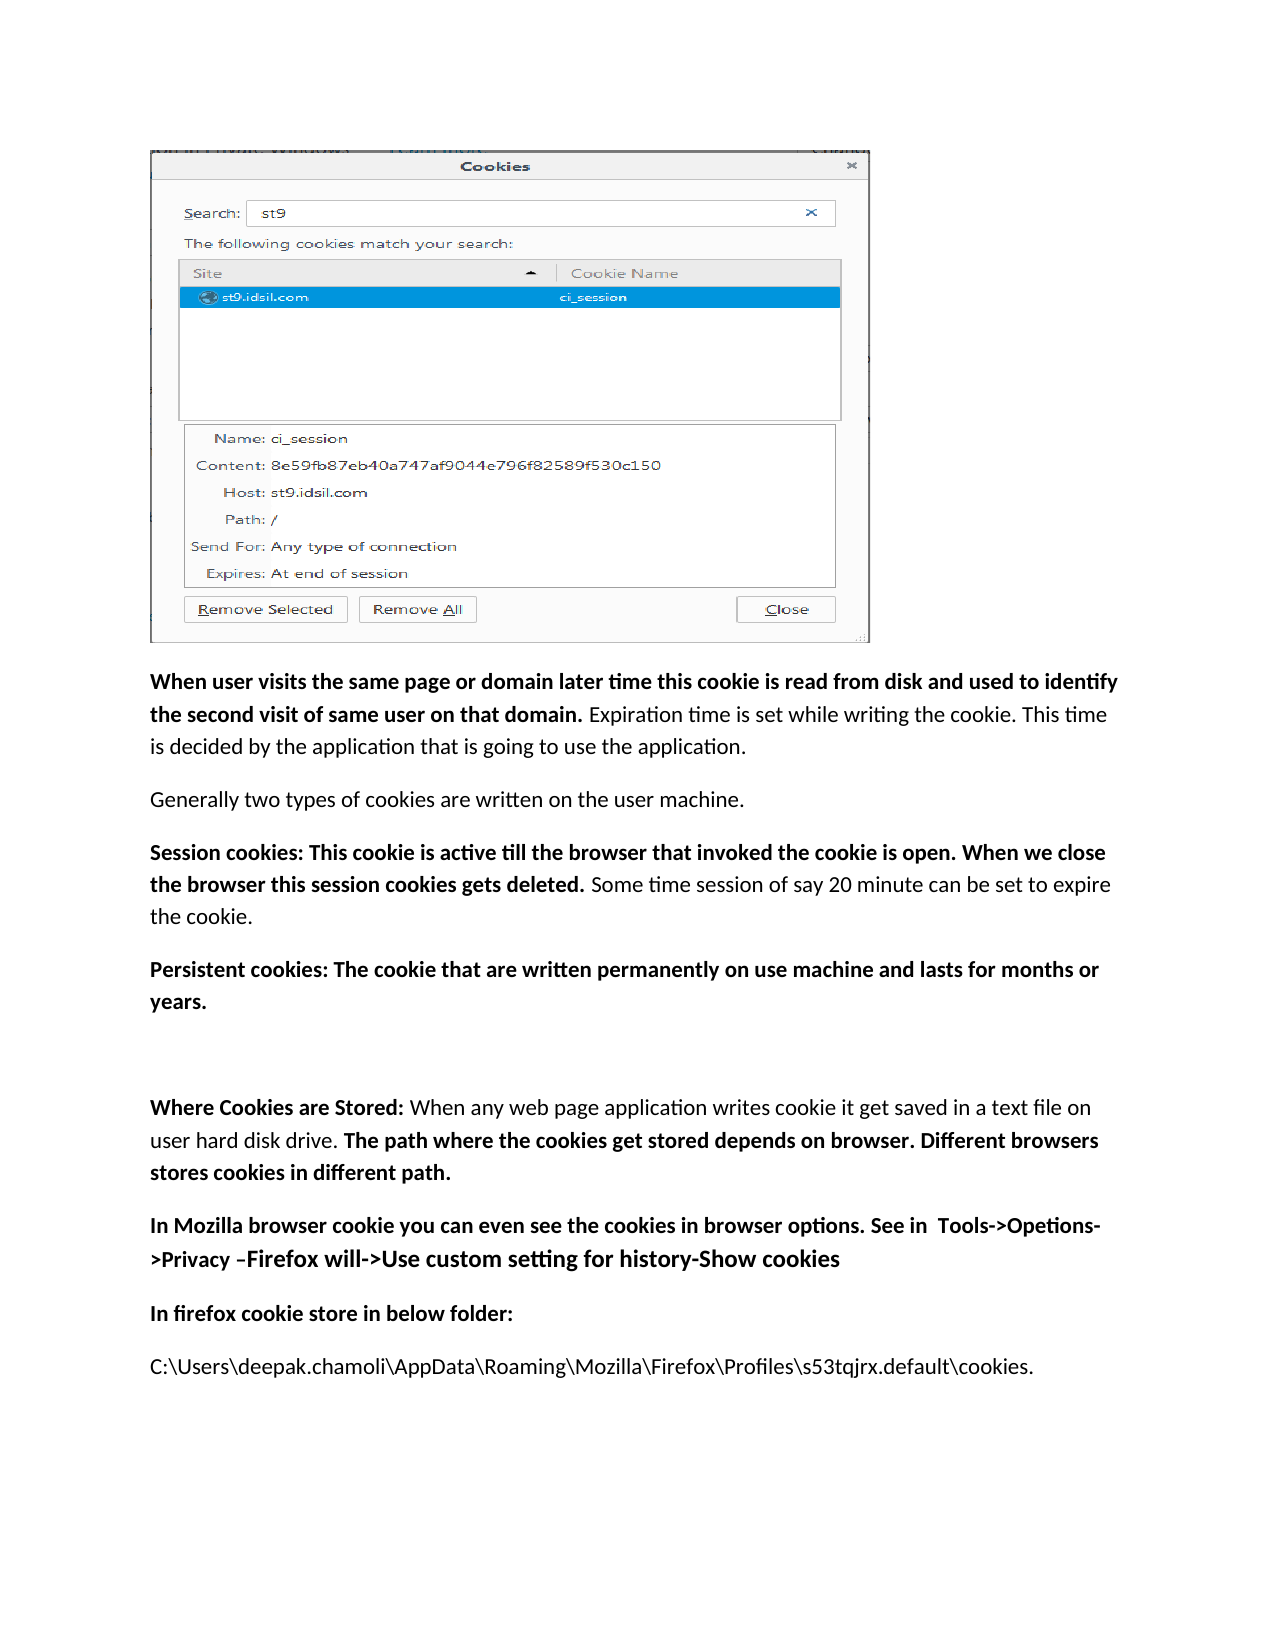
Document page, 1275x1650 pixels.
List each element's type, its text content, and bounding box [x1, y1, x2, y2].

text Persistent cookies: The cookie that are written permanently on use machine and lasts for months or years. [150, 955, 1125, 1016]
text Where Cookies are Stored: When any web page application writes cookie it get saved in a text file on user hard disk drive. The path where the cookies get stored depends on browser. Different browsers stores cookies in different path. [150, 1093, 1125, 1186]
text Generally two types of cookies are written on the user machine. [150, 785, 1125, 813]
text When user visits the same page or domain later time this cookie is read from disk and used to identify the second visit of same user on that domain. Expiration time is set while writing the cookie. This time is decided by the application that is going to use the application. [150, 667, 1125, 760]
text C:\Users\deepak.chamoli\AppData\Roaming\Mozilla\Firefox\Profiles\s53tqjrx.default\cookies. [150, 1352, 1125, 1380]
text Session cookies: This cookie is active till the browser that invoked the cookie is open. When we close the browser this session cookies gets deleted. Some time session of say 20 minute can be set to expire the cookie. [150, 838, 1125, 930]
text In Mozilla browser cookie you can even see the cookies in browser options. See in Tools->Opetions->Privacy –Firefox will->Use custom setting for history-Show cookies [150, 1211, 1125, 1274]
text In firefox cookie store in below folder: [150, 1299, 1125, 1327]
picture [150, 150, 871, 643]
